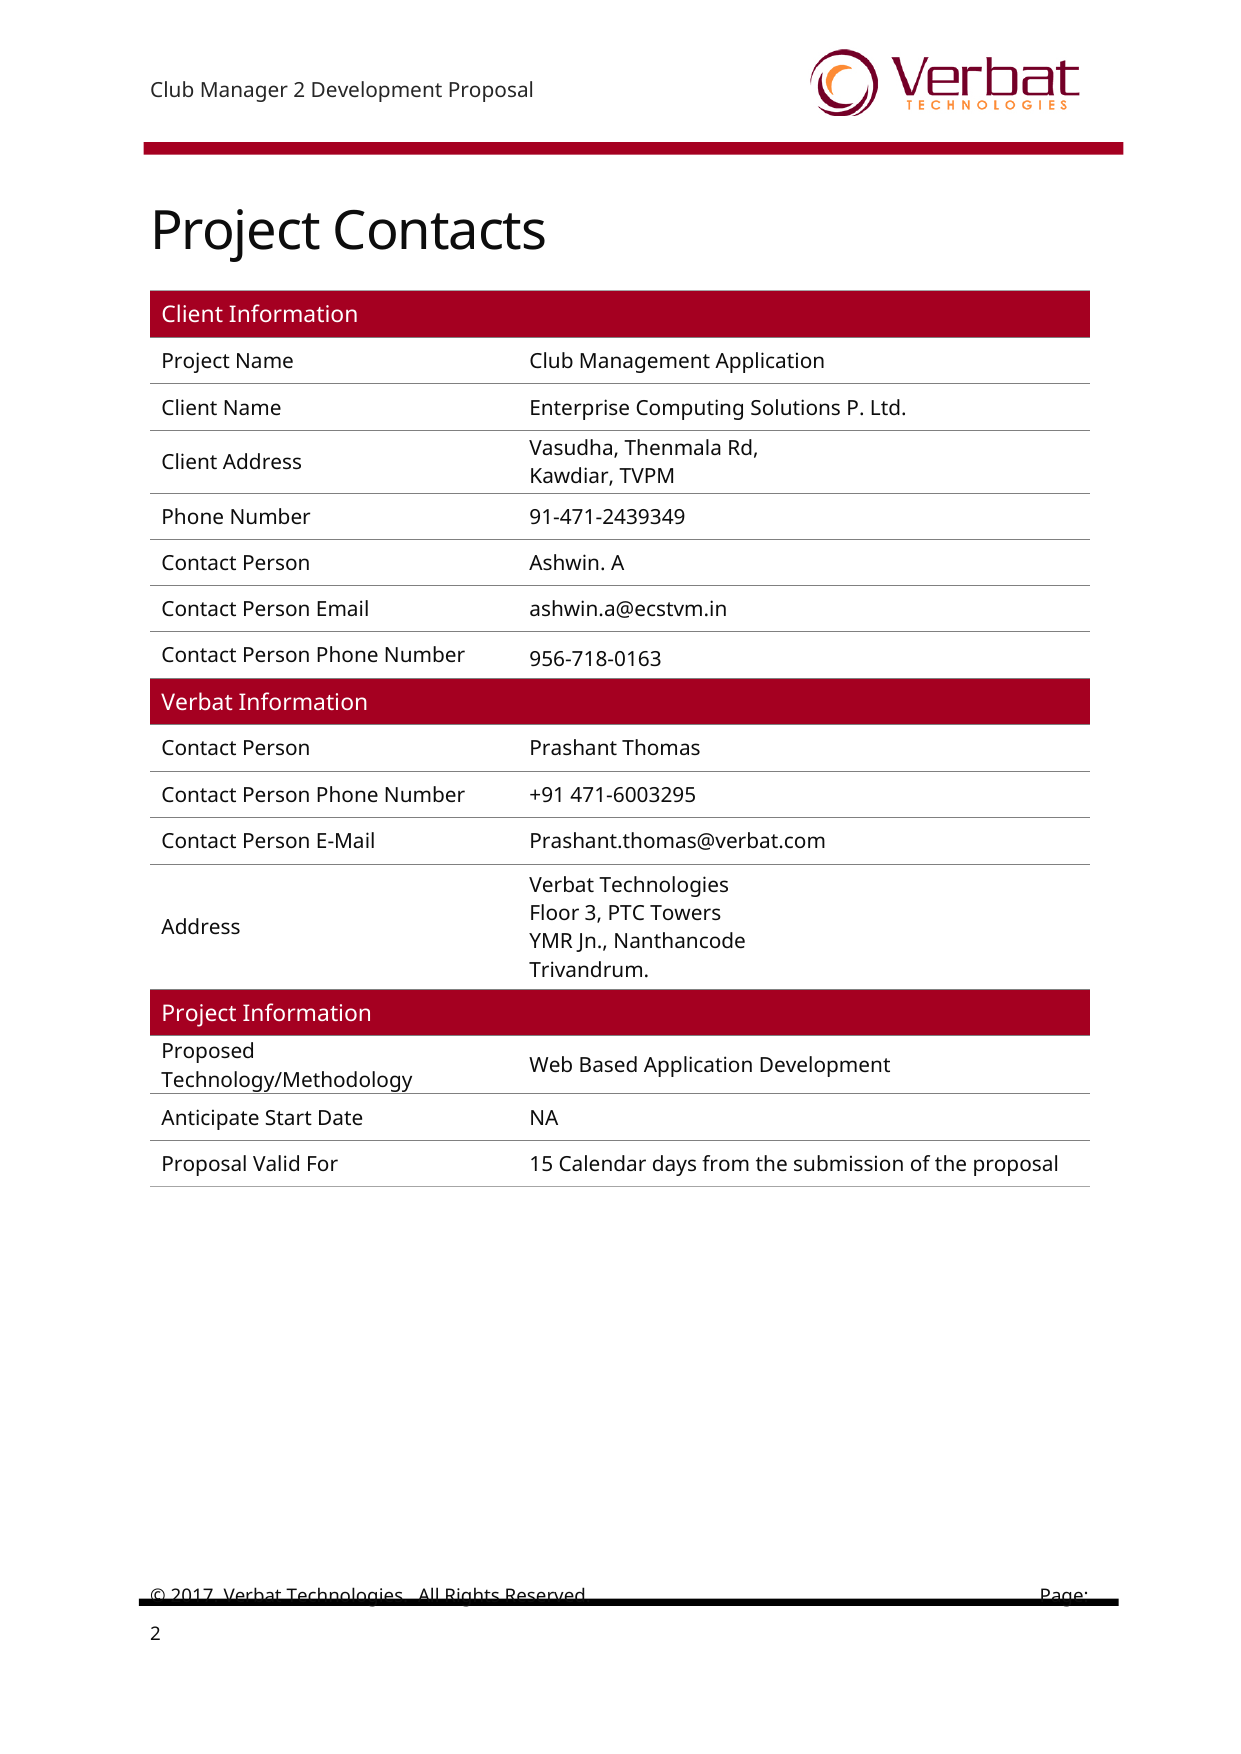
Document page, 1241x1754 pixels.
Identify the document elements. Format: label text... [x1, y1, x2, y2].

table_header Client Information [150, 291, 1090, 337]
table_cell Phone Number [150, 494, 518, 539]
table_cell +91 471-6003295 [518, 772, 1090, 817]
picture [807, 47, 1080, 116]
table_cell Anticipate Start Date [150, 1094, 518, 1140]
table_cell Contact Person Phone Number [150, 632, 518, 678]
table_cell Prashant.thomas@verbat.com [518, 818, 1090, 863]
table_cell Project Information [150, 990, 1090, 1035]
table_cell 956-718-0163 [518, 632, 1090, 678]
table_cell Project Name [150, 338, 518, 383]
table_cell Proposal Valid For [150, 1141, 518, 1186]
table_cell 15 Calendar days from the submission of the proposal [518, 1141, 1090, 1186]
table_cell 91-471-2439349 [518, 494, 1090, 539]
table_cell Contact Person E-Mail [150, 818, 518, 863]
table_cell Contact Person Phone Number [150, 772, 518, 817]
table_cell Club Management Application [518, 338, 1090, 383]
table_cell ashwin.a@ecstvm.in [518, 586, 1090, 631]
table_cell Proposed Technology/Methodology [150, 1036, 518, 1093]
table_cell Prashant Thomas [518, 725, 1090, 771]
table_cell Web Based Application Development [518, 1036, 1090, 1093]
table_cell Verbat Information [150, 679, 1090, 724]
table_cell Client Name [150, 384, 518, 430]
table_cell Contact Person [150, 725, 518, 771]
table_cell Ashwin. A [518, 540, 1090, 585]
table_cell Contact Person Email [150, 586, 518, 631]
table_cell Verbat Technologies Floor 3, PTC Towers YMR Jn., Nanthancode Trivandrum. [518, 865, 1090, 989]
table_cell Vasudha, Thenmala Rd, Kawdiar, TVPM [518, 431, 1090, 492]
table_cell NA [518, 1094, 1090, 1140]
table_cell Address [150, 865, 518, 989]
table_cell Enterprise Computing Solutions P. Ltd. [518, 384, 1090, 430]
table_cell Client Address [150, 431, 518, 492]
title Project Contacts [150, 192, 1090, 265]
table_cell Contact Person [150, 540, 518, 585]
